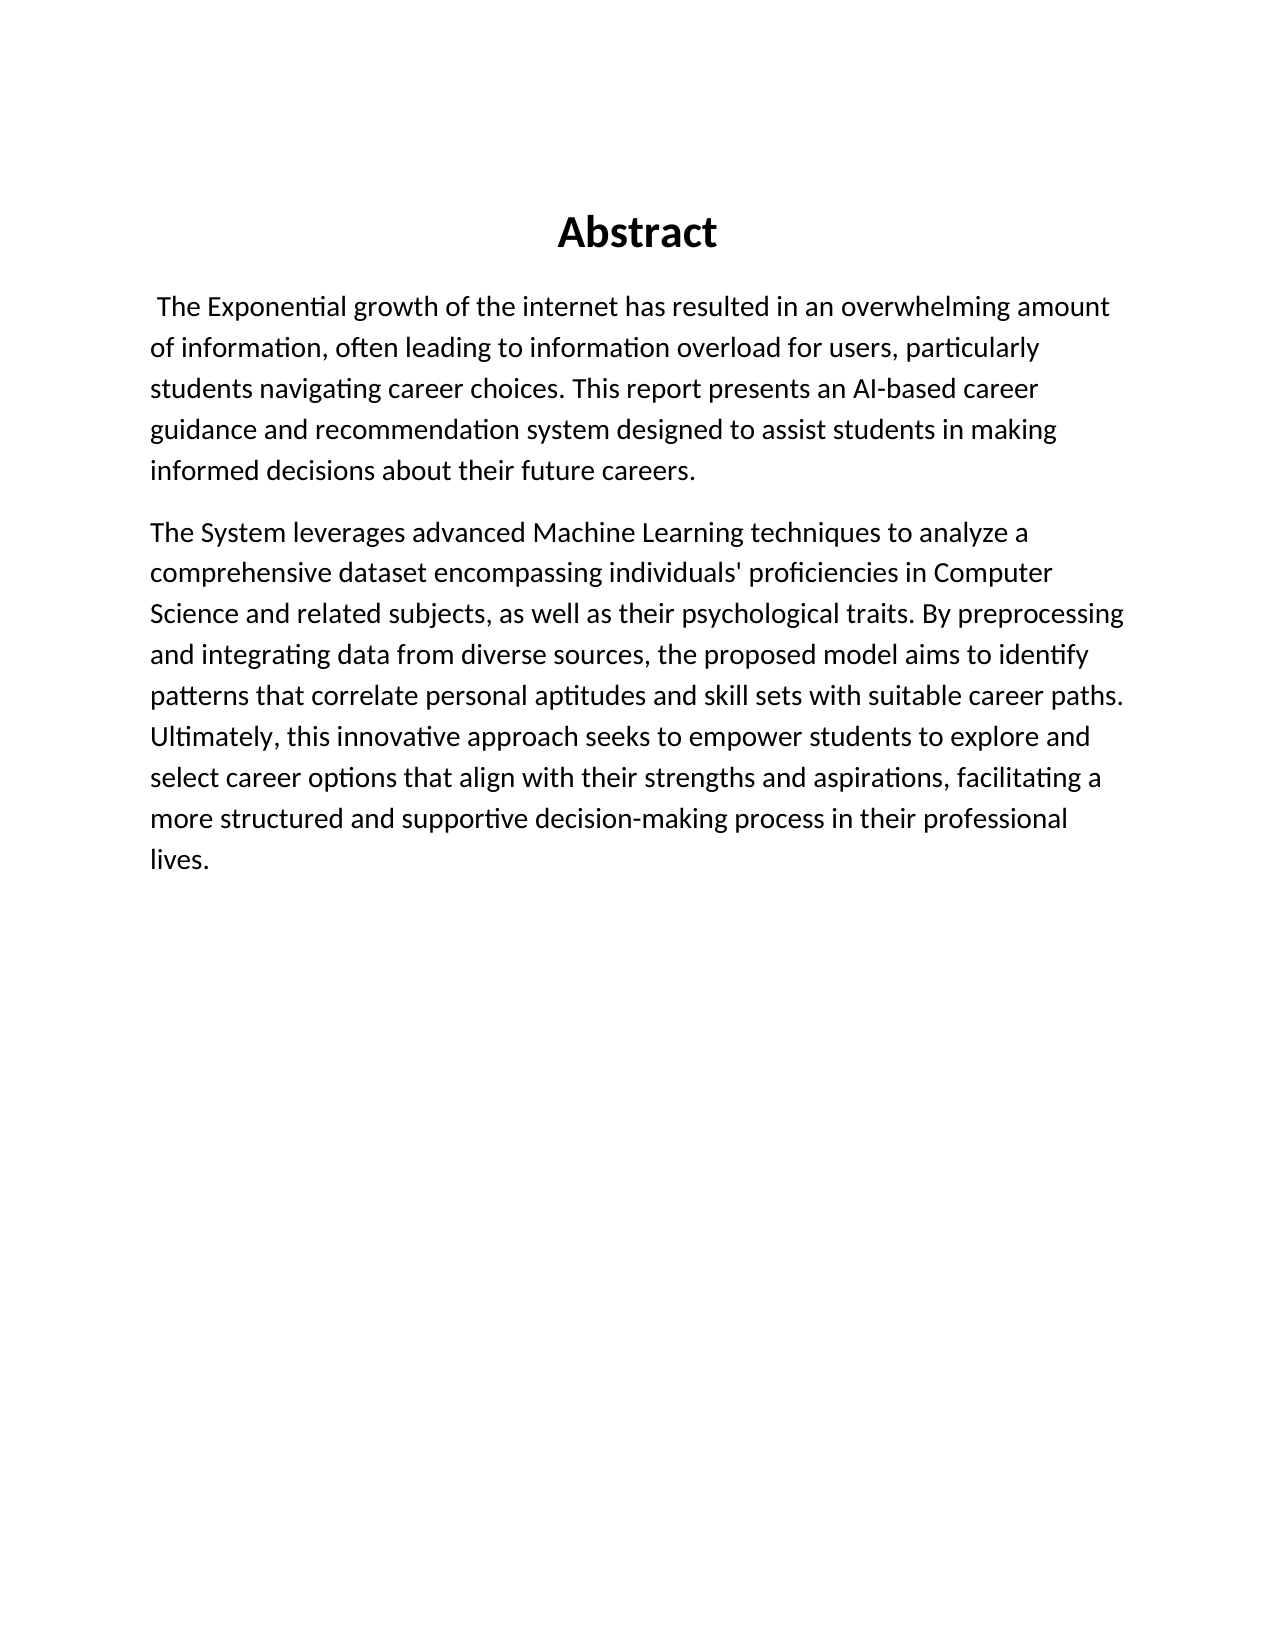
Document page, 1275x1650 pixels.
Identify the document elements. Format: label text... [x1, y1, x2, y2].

text Abstract [150, 203, 1125, 259]
text The System leverages advanced Machine Learning techniques to analyze a comprehensive dataset encompassing individuals' proficiencies in Computer Science and related subjects, as well as their psychological traits. By preprocessing and integrating data from diverse sources, the proposed model aims to identify patterns that correlate personal aptitudes and skill sets with suitable career paths. Ultimately, this innovative approach seeks to empower students to explore and select career options that align with their strengths and aspirations, facilitating a more structured and supportive decision-making process in their professional lives. [150, 514, 1125, 877]
text The Exponential growth of the internet has resulted in an overwhelming amount of information, often leading to information overload for users, particularly students navigating career choices. This report presents an AI-based career guidance and recommendation system designed to assist students in making informed decisions about their future careers. [150, 288, 1125, 487]
